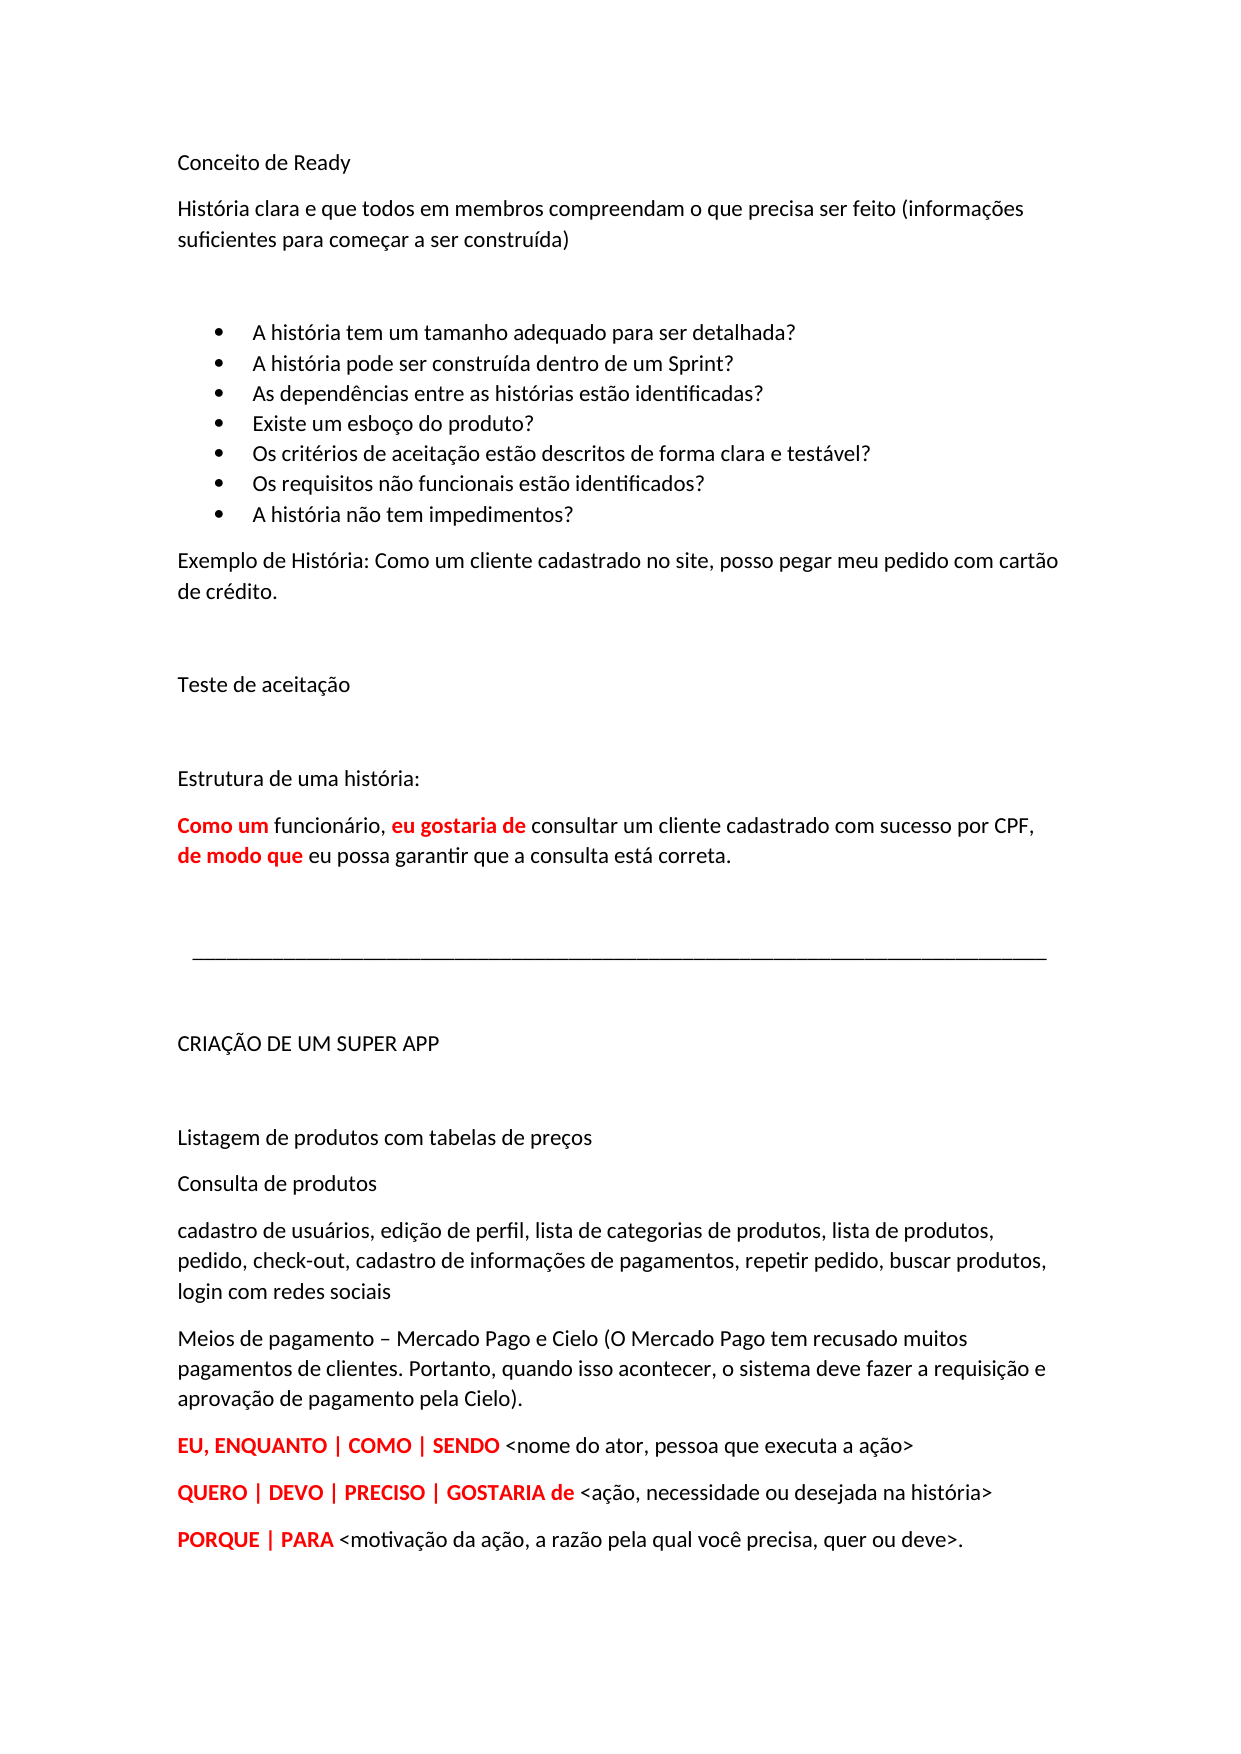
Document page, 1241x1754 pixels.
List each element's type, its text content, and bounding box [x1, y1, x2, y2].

text Conceito de Ready [177, 148, 1063, 176]
list A história não tem impedimentos? [215, 500, 1063, 528]
text CRIAÇÃO DE UM SUPER APP [177, 1029, 1063, 1057]
text QUERO | DEVO | PRECISO | GOSTARIA de <ação, necessidade ou desejada na história> [177, 1478, 1063, 1506]
text PORQUE | PARA <motivação da ação, a razão pela qual você precisa, quer ou deve>. [177, 1525, 1063, 1553]
text Como um funcionário, eu gostaria de consultar um cliente cadastrado com sucesso por CPF, de modo que eu possa garantir que a consulta está correta. [177, 811, 1063, 869]
list Os critérios de aceitação estão descritos de forma clara e testável? [215, 439, 1063, 467]
text EU, ENQUANTO | COMO | SENDO <nome do ator, pessoa que executa a ação> [177, 1431, 1063, 1459]
list Existe um esboço do produto? [215, 409, 1063, 437]
text Meios de pagamento – Mercado Pago e Cielo (O Mercado Pago tem recusado muitos pagamentos de clientes. Portanto, quando isso acontecer, o sistema deve fazer a requisição e aprovação de pagamento pela Cielo). [177, 1324, 1063, 1412]
text História clara e que todos em membros compreendam o que precisa ser feito (informações suficientes para começar a ser construída) [177, 194, 1063, 253]
text Listagem de produtos com tabelas de preços [177, 1123, 1063, 1151]
list As dependências entre as histórias estão identificadas? [215, 379, 1063, 407]
list A história tem um tamanho adequado para ser detalhada? [215, 318, 1063, 346]
text Teste de aceitação [177, 671, 1063, 698]
text Exemplo de História: Como um cliente cadastrado no site, posso pegar meu pedido com cartão de crédito. [177, 547, 1063, 605]
list Os requisitos não funcionais estão identificados? [215, 469, 1063, 497]
text Consulta de produtos [177, 1169, 1063, 1197]
list A história pode ser construída dentro de um Sprint? [215, 349, 1063, 377]
text Estrutura de uma história: [177, 764, 1063, 792]
text ___________________________________________________________________________ [177, 935, 1063, 963]
text cadastro de usuários, edição de perfil, lista de categorias de produtos, lista de produtos, pedido, check-out, cadastro de informações de pagamentos, repetir pedido, buscar produtos, login com redes sociais [177, 1216, 1063, 1305]
